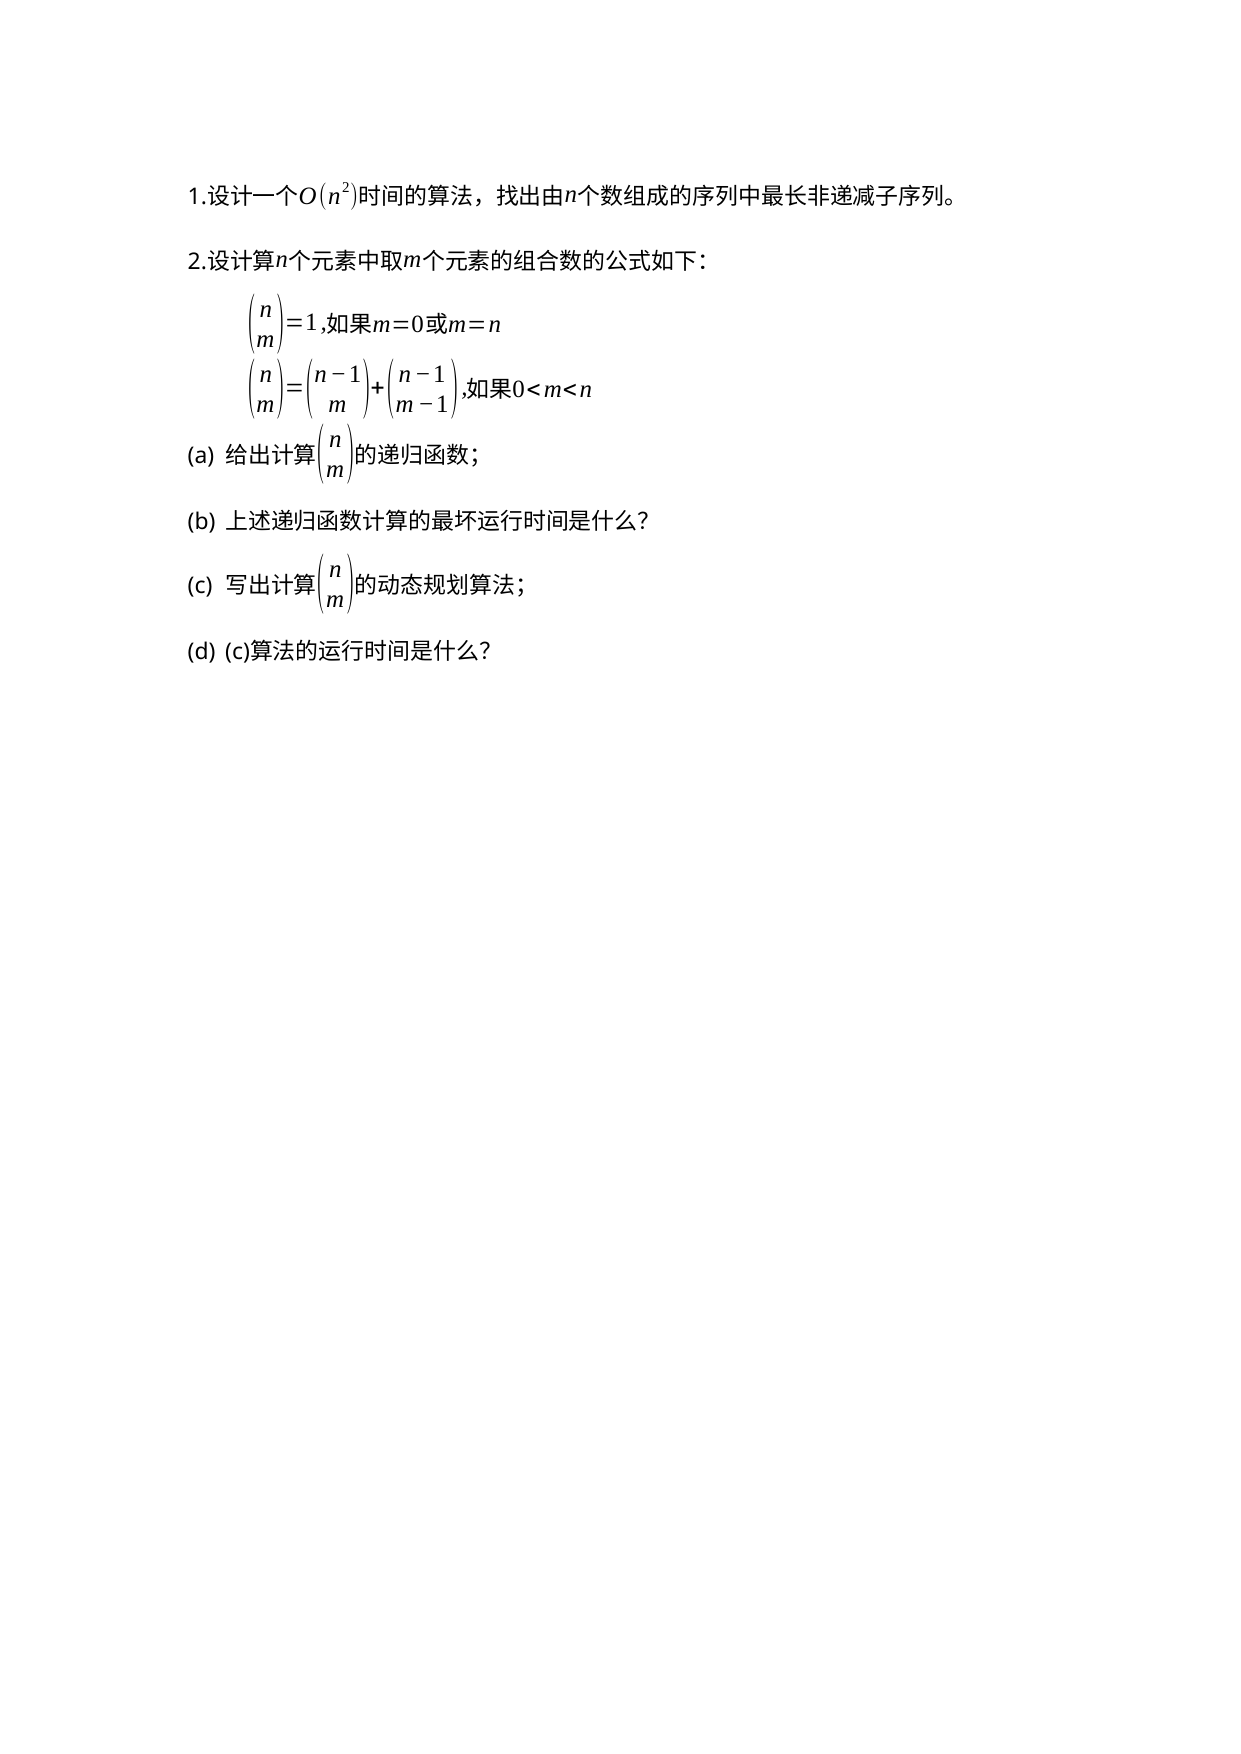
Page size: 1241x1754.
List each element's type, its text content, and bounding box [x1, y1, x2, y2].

text 1.设计一个时间的算法，找出由个数组成的序列中最长非递减子序列。 [187, 162, 1053, 227]
text 如果或 [187, 292, 1053, 357]
list (c)算法的运行时间是什么？ [187, 617, 1053, 682]
text 2.设计算个元素中取个元素的组合数的公式如下： [187, 227, 1053, 292]
text 如果 [187, 357, 1053, 422]
list 写出计算的动态规划算法； [187, 552, 1053, 617]
list 给出计算的递归函数； [187, 422, 1053, 487]
list 上述递归函数计算的最坏运行时间是什么？ [187, 487, 1053, 552]
